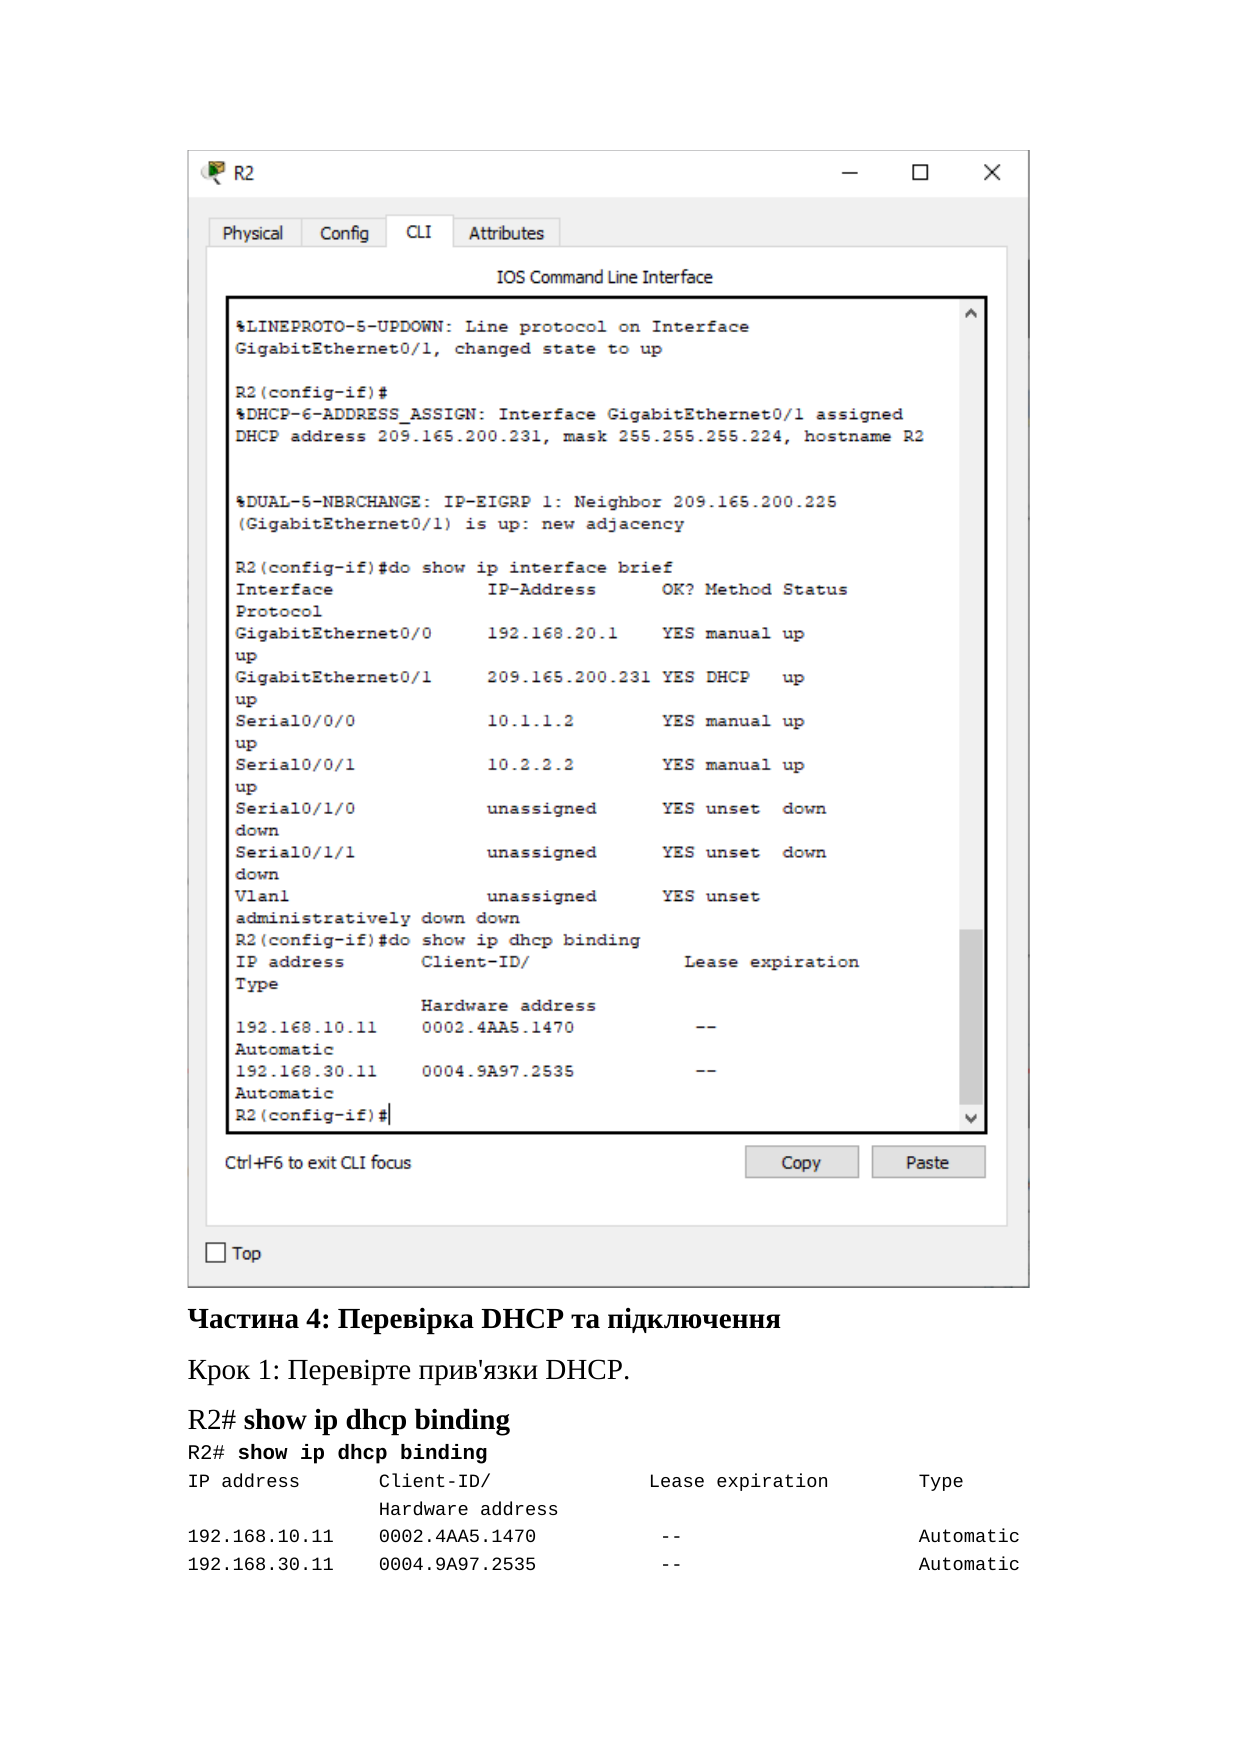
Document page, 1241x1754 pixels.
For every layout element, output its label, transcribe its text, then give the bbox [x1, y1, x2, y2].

text Частина 4: Перевірка DHCP та підключення [187, 1301, 1053, 1335]
text Крок 1: Перевірте прив'язки DHCP. [187, 1352, 1053, 1385]
text IP address Client-ID/ Lease expiration Type [187, 1472, 1053, 1493]
text R2# show ip dhcp binding [187, 1402, 1053, 1436]
text 192.168.30.11 0004.9A97.2535 -- Automatic [187, 1554, 1053, 1576]
text 192.168.10.11 0002.4AA5.1470 -- Automatic [187, 1527, 1053, 1548]
picture [187, 150, 1030, 1288]
text R2# show ip dhcp binding [187, 1442, 1053, 1466]
text Hardware address [187, 1499, 1053, 1521]
